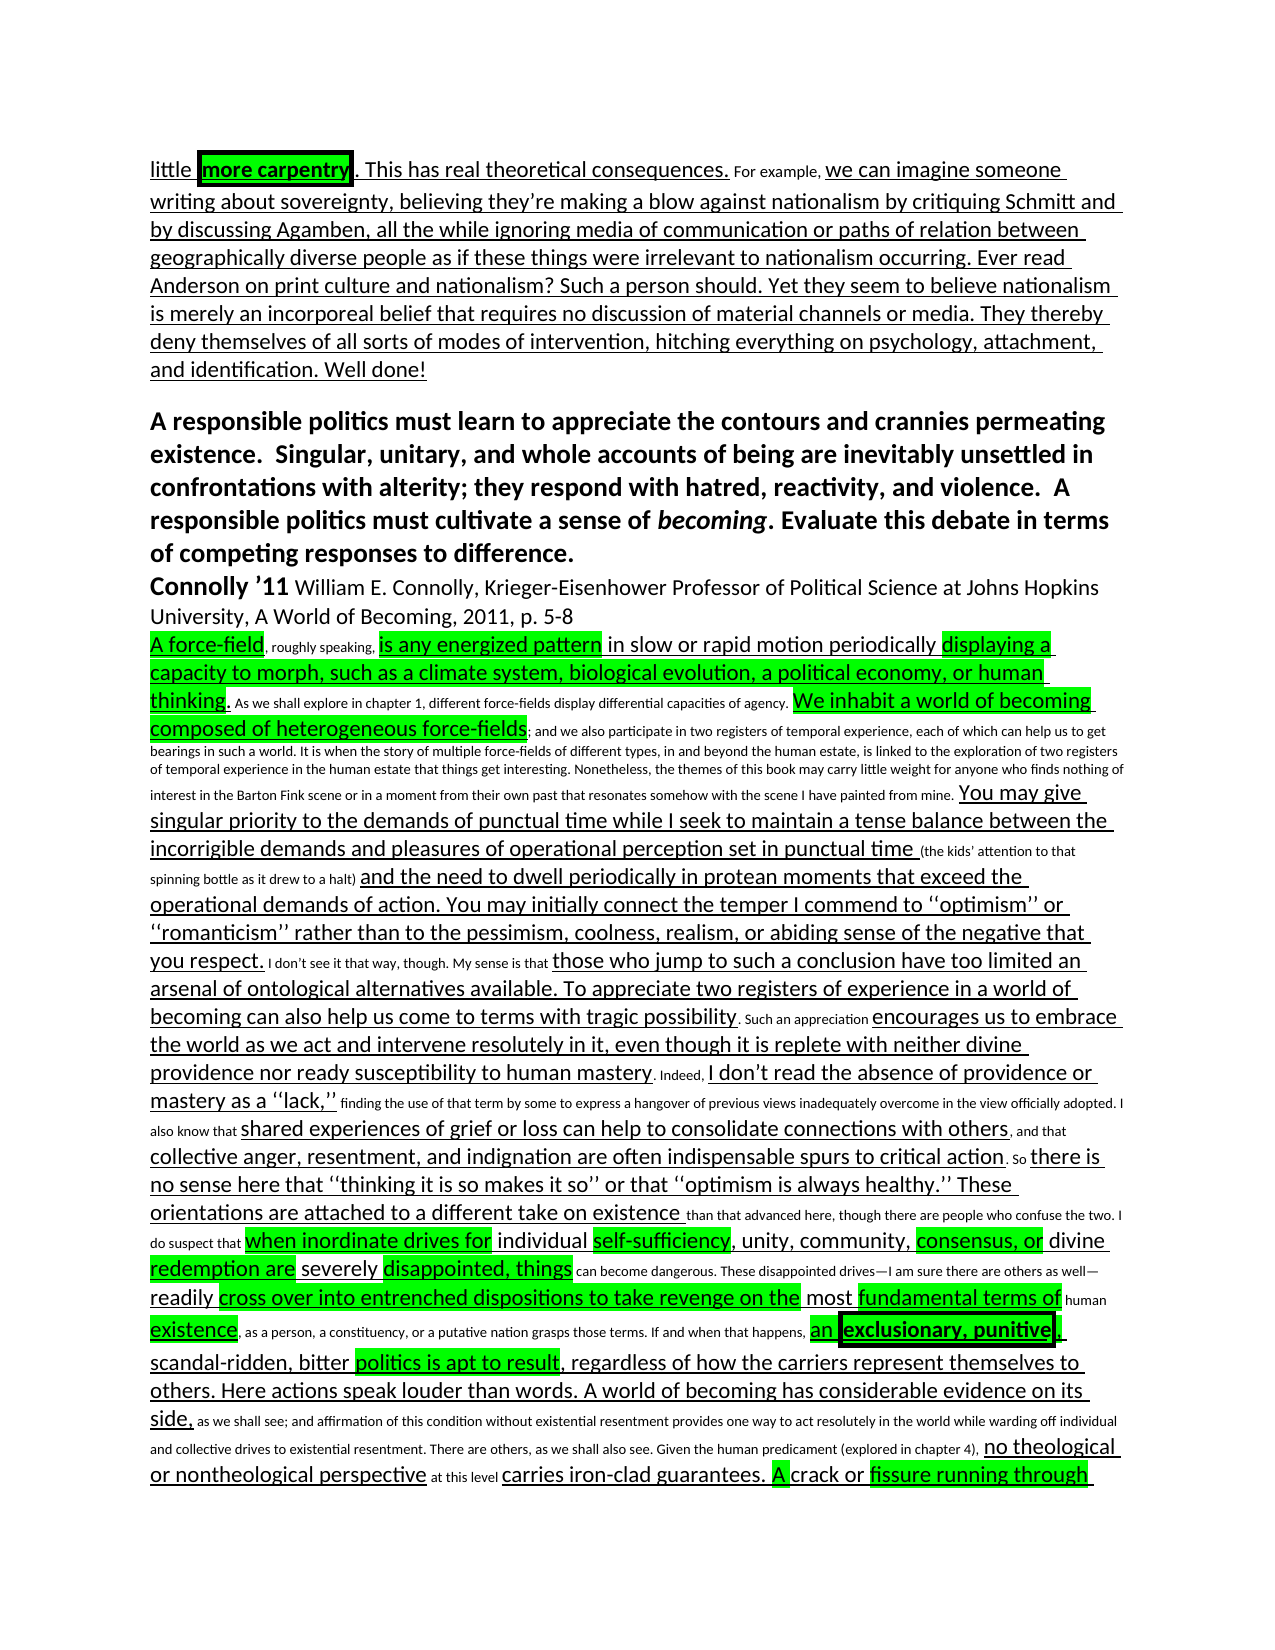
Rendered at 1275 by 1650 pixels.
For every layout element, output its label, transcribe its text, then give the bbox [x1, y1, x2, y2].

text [150, 631, 1125, 1488]
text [150, 150, 1125, 383]
text Connolly ’11 William E. Connolly, Krieger-Eisenhower Professor of Political Science at Johns Hopkins University, A World of Becoming, 2011, p. 5-8 [150, 569, 1125, 631]
subtitle A responsible politics must learn to appreciate the contours and crannies permeating existence. Singular, unitary, and whole accounts of being are inevitably unsettled in confrontations with alterity; they respond with hatred, reactivity, and violence. A responsible politics must cultivate a sense of becoming. Evaluate this debate in terms of competing responses to difference. [150, 404, 1125, 569]
